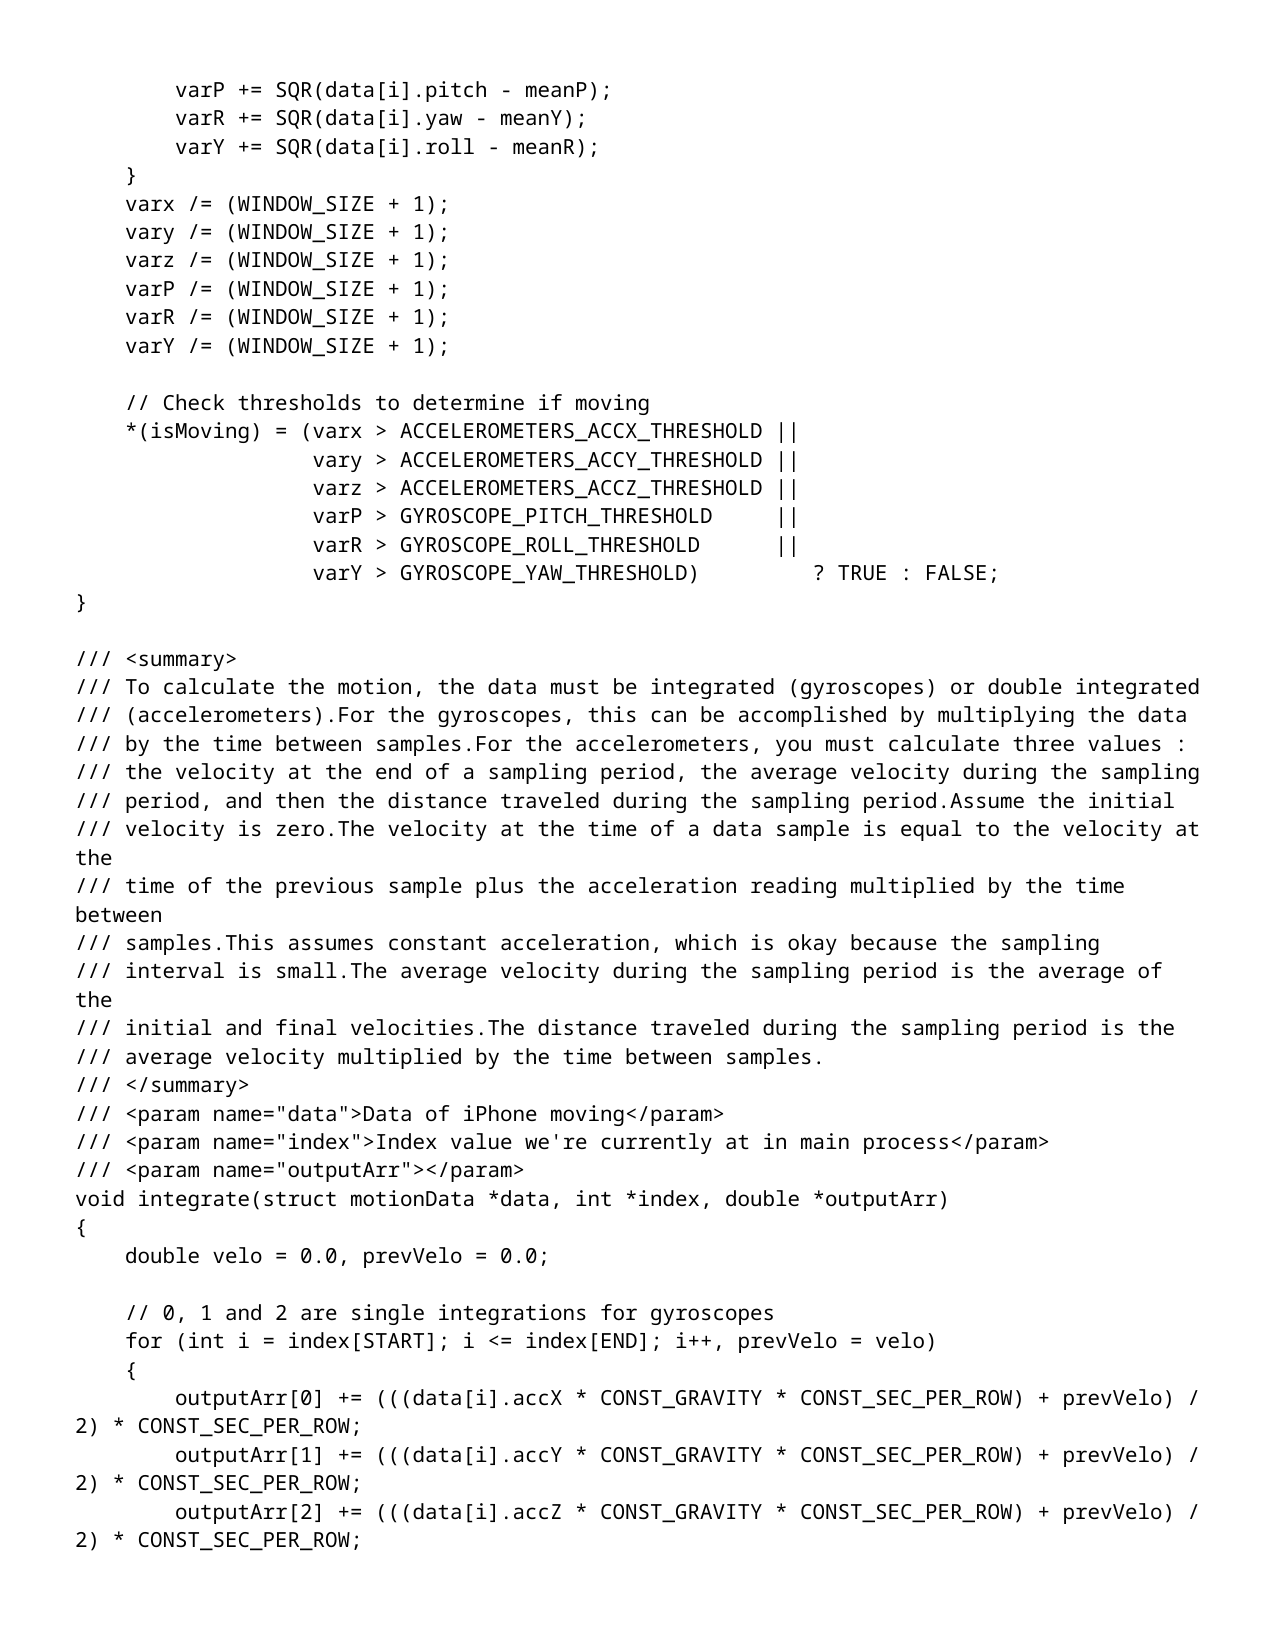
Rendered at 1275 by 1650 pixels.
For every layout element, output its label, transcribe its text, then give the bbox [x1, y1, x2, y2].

text /// To calculate the motion, the data must be integrated (gyroscopes) or double integrated [75, 672, 1200, 701]
text vary > ACCELEROMETERS_ACCY_THRESHOLD || [75, 445, 1200, 473]
text double velo = 0.0, prevVelo = 0.0; [75, 1241, 1200, 1269]
text /// interval is small.The average velocity during the sampling period is the average of the [75, 957, 1200, 1013]
text } [75, 160, 1200, 189]
text /// <param name="outputArr"></param> [75, 1156, 1200, 1184]
text /// period, and then the distance traveled during the sampling period.Assume the initial [75, 786, 1200, 814]
text *(isMoving) = (varx > ACCELEROMETERS_ACCX_THRESHOLD || [75, 416, 1200, 445]
text varY /= (WINDOW_SIZE + 1); [75, 331, 1200, 359]
text vary /= (WINDOW_SIZE + 1); [75, 217, 1200, 246]
text outputArr[2] += (((data[i].accZ * CONST_GRAVITY * CONST_SEC_PER_ROW) + prevVelo) / 2) * CONST_SEC_PER_ROW; [75, 1497, 1200, 1554]
text /// velocity is zero.The velocity at the time of a data sample is equal to the velocity at the [75, 814, 1200, 871]
text varx /= (WINDOW_SIZE + 1); [75, 189, 1200, 217]
text varz /= (WINDOW_SIZE + 1); [75, 246, 1200, 274]
text /// (accelerometers).For the gyroscopes, this can be accomplished by multiplying the data [75, 701, 1200, 729]
text // Check thresholds to determine if moving [75, 388, 1200, 416]
text varY > GYROSCOPE_YAW_THRESHOLD) ? TRUE : FALSE; [75, 558, 1200, 587]
text { [75, 1355, 1200, 1383]
text /// time of the previous sample plus the acceleration reading multiplied by the time between [75, 871, 1200, 928]
text /// <param name="index">Index value we're currently at in main process</param> [75, 1127, 1200, 1156]
text /// initial and final velocities.The distance traveled during the sampling period is the [75, 1013, 1200, 1042]
text { [75, 1212, 1200, 1241]
text outputArr[0] += (((data[i].accX * CONST_GRAVITY * CONST_SEC_PER_ROW) + prevVelo) / 2) * CONST_SEC_PER_ROW; [75, 1383, 1200, 1440]
text /// </summary> [75, 1070, 1200, 1099]
text for (int i = index[START]; i <= index[END]; i++, prevVelo = velo) [75, 1326, 1200, 1355]
text /// average velocity multiplied by the time between samples. [75, 1042, 1200, 1070]
text varP > GYROSCOPE_PITCH_THRESHOLD || [75, 502, 1200, 530]
text outputArr[1] += (((data[i].accY * CONST_GRAVITY * CONST_SEC_PER_ROW) + prevVelo) / 2) * CONST_SEC_PER_ROW; [75, 1440, 1200, 1497]
text /// <param name="data">Data of iPhone moving</param> [75, 1099, 1200, 1127]
text /// the velocity at the end of a sampling period, the average velocity during the sampling [75, 757, 1200, 786]
text varP /= (WINDOW_SIZE + 1); [75, 274, 1200, 302]
text varR /= (WINDOW_SIZE + 1); [75, 302, 1200, 331]
text varR > GYROSCOPE_ROLL_THRESHOLD || [75, 530, 1200, 558]
text varY += SQR(data[i].roll - meanR); [75, 132, 1200, 160]
text } [75, 587, 1200, 615]
text /// by the time between samples.For the accelerometers, you must calculate three values : [75, 729, 1200, 757]
text void integrate(struct motionData *data, int *index, double *outputArr) [75, 1184, 1200, 1212]
text varR += SQR(data[i].yaw - meanY); [75, 103, 1200, 132]
text /// <summary> [75, 644, 1200, 672]
text // 0, 1 and 2 are single integrations for gyroscopes [75, 1298, 1200, 1326]
text varz > ACCELEROMETERS_ACCZ_THRESHOLD || [75, 473, 1200, 502]
text varP += SQR(data[i].pitch - meanP); [75, 75, 1200, 103]
text /// samples.This assumes constant acceleration, which is okay because the sampling [75, 928, 1200, 957]
